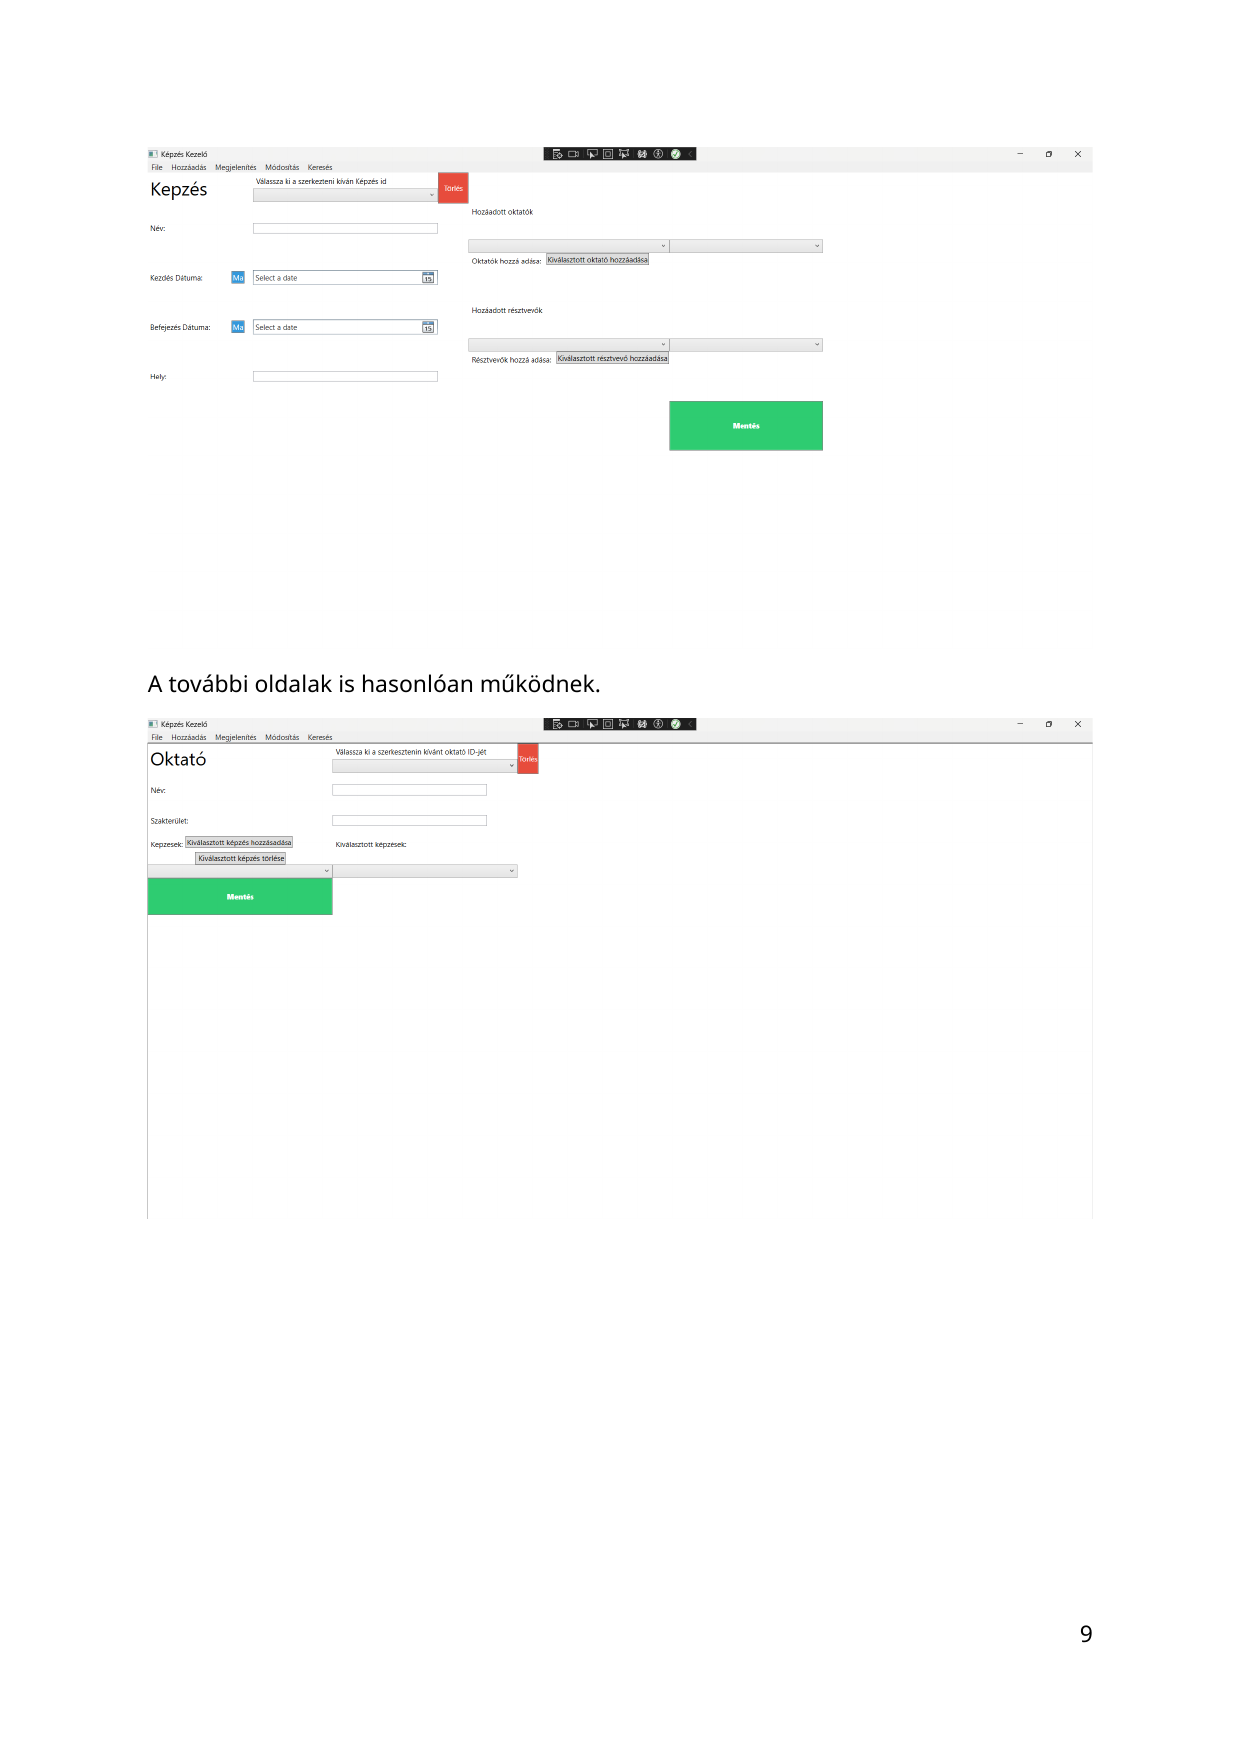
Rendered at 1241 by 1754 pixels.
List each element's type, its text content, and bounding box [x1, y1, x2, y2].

text A további oldalak is hasonlóan működnek. [148, 668, 1093, 699]
picture [147, 147, 1093, 649]
picture [147, 718, 1093, 1219]
